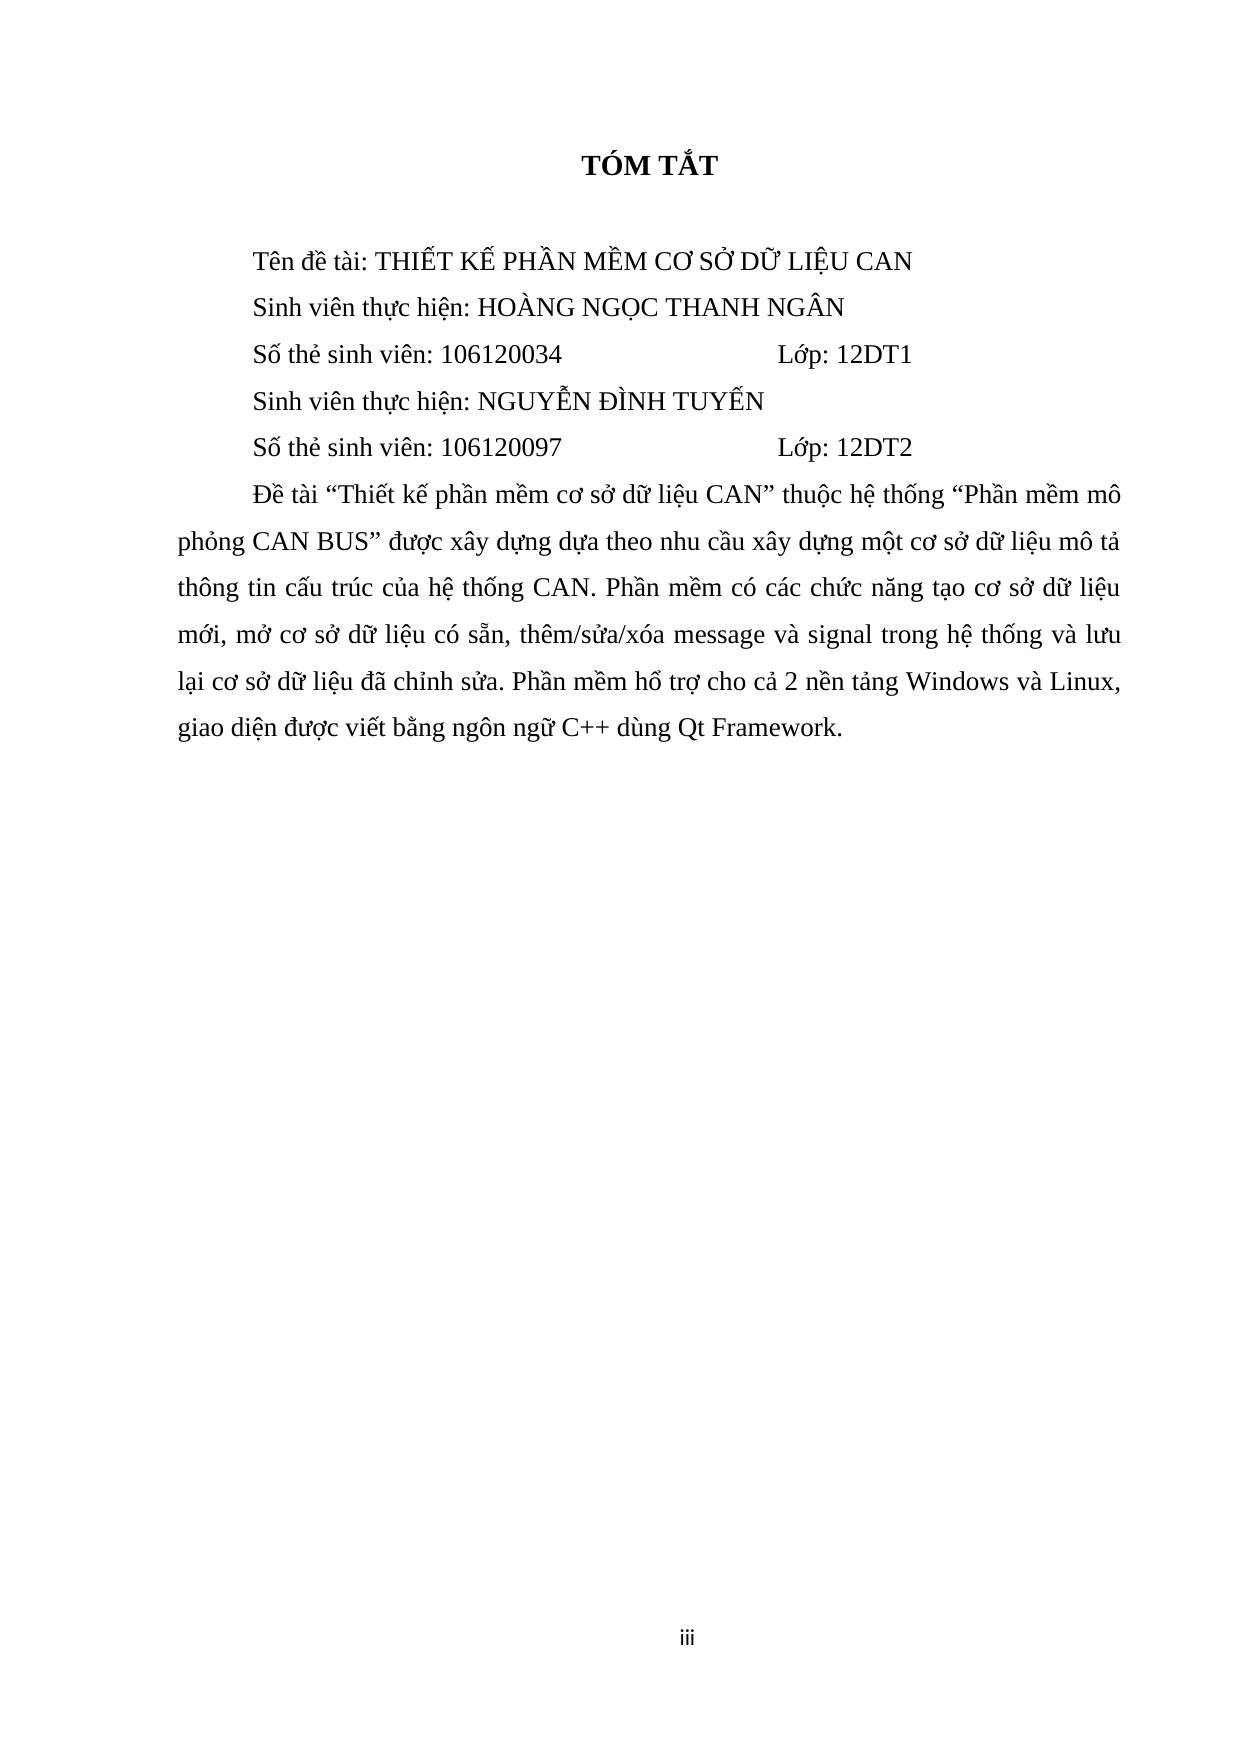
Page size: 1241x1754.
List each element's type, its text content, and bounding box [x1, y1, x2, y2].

text Tên đề tài: THIẾT KẾ PHẦN MỀM CƠ SỞ DỮ LIỆU CAN [177, 245, 1122, 276]
text Sinh viên thực hiện: HOÀNG NGỌC THANH NGÂN [177, 291, 1122, 322]
subtitle TÓM TẮT [177, 148, 1122, 181]
text Sinh viên thực hiện: NGUYỄN ĐÌNH TUYẾN [177, 385, 1122, 416]
text Số thẻ sinh viên: 106120097 Lớp: 12DT2 [177, 431, 1122, 462]
text Số thẻ sinh viên: 106120034 Lớp: 12DT1 [177, 338, 1122, 369]
text Đề tài “Thiết kế phần mềm cơ sở dữ liệu CAN” thuộc hệ thống “Phần mềm mô phỏng CAN BUS” được xây dựng dựa theo nhu cầu xây dựng một cơ sở dữ liệu mô tả thông tin cấu trúc của hệ thống CAN. Phần mềm có các chức năng tạo cơ sở dữ liệu mới, mở cơ sở dữ liệu có sẵn, thêm/sửa/xóa message và signal trong hệ thống và lưu lại cơ sở dữ liệu đã chỉnh sửa. Phần mềm hổ trợ cho cả 2 nền tảng Windows và Linux, giao diện được viết bằng ngôn ngữ C++ dùng Qt Framework. [177, 478, 1122, 742]
